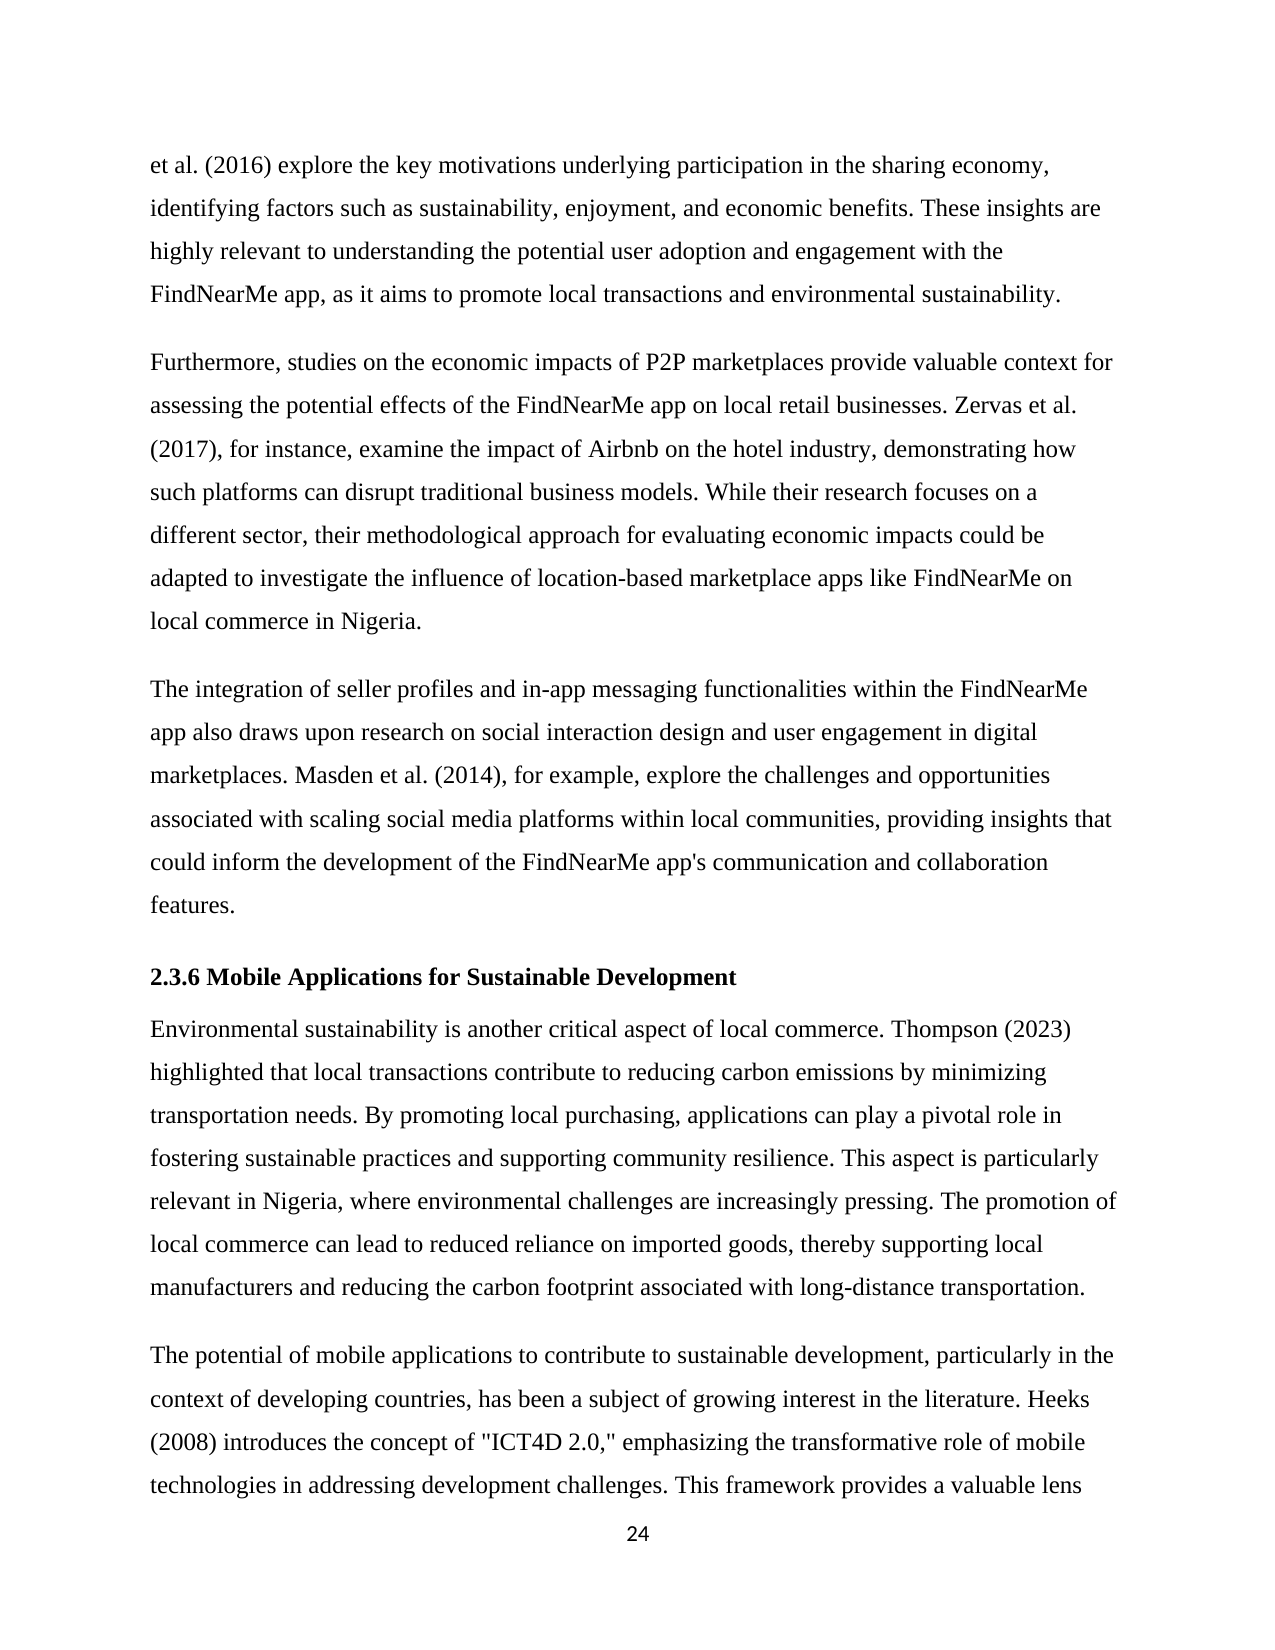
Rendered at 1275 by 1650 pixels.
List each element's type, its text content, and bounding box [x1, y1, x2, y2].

text The integration of seller profiles and in-app messaging functionalities within the FindNearMe app also draws upon research on social interaction design and user engagement in digital marketplaces. Masden et al. (2014), for example, explore the challenges and opportunities associated with scaling social media platforms within local communities, providing insights that could inform the development of the FindNearMe app's communication and collaboration features. [150, 674, 1125, 919]
subtitle 2.3.6 Mobile Applications for Sustainable Development [150, 962, 1125, 991]
text Furthermore, studies on the economic impacts of P2P marketplaces provide valuable context for assessing the potential effects of the FindNearMe app on local retail businesses. Zervas et al. (2017), for instance, examine the impact of Airbnb on the hotel industry, demonstrating how such platforms can disrupt traditional business models. While their research focuses on a different sector, their methodological approach for evaluating economic impacts could be adapted to investigate the influence of location-based marketplace apps like FindNearMe on local commerce in Nigeria. [150, 347, 1125, 635]
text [150, 150, 1125, 308]
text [150, 1341, 1125, 1499]
text Environmental sustainability is another critical aspect of local commerce. Thompson (2023) highlighted that local transactions contribute to reducing carbon emissions by minimizing transportation needs. By promoting local purchasing, applications can play a pivotal role in fostering sustainable practices and supporting community resilience. This aspect is particularly relevant in Nigeria, where environmental challenges are increasingly pressing. The promotion of local commerce can lead to reduced reliance on imported goods, thereby supporting local manufacturers and reducing the carbon footprint associated with long-distance transportation. [150, 1014, 1125, 1301]
